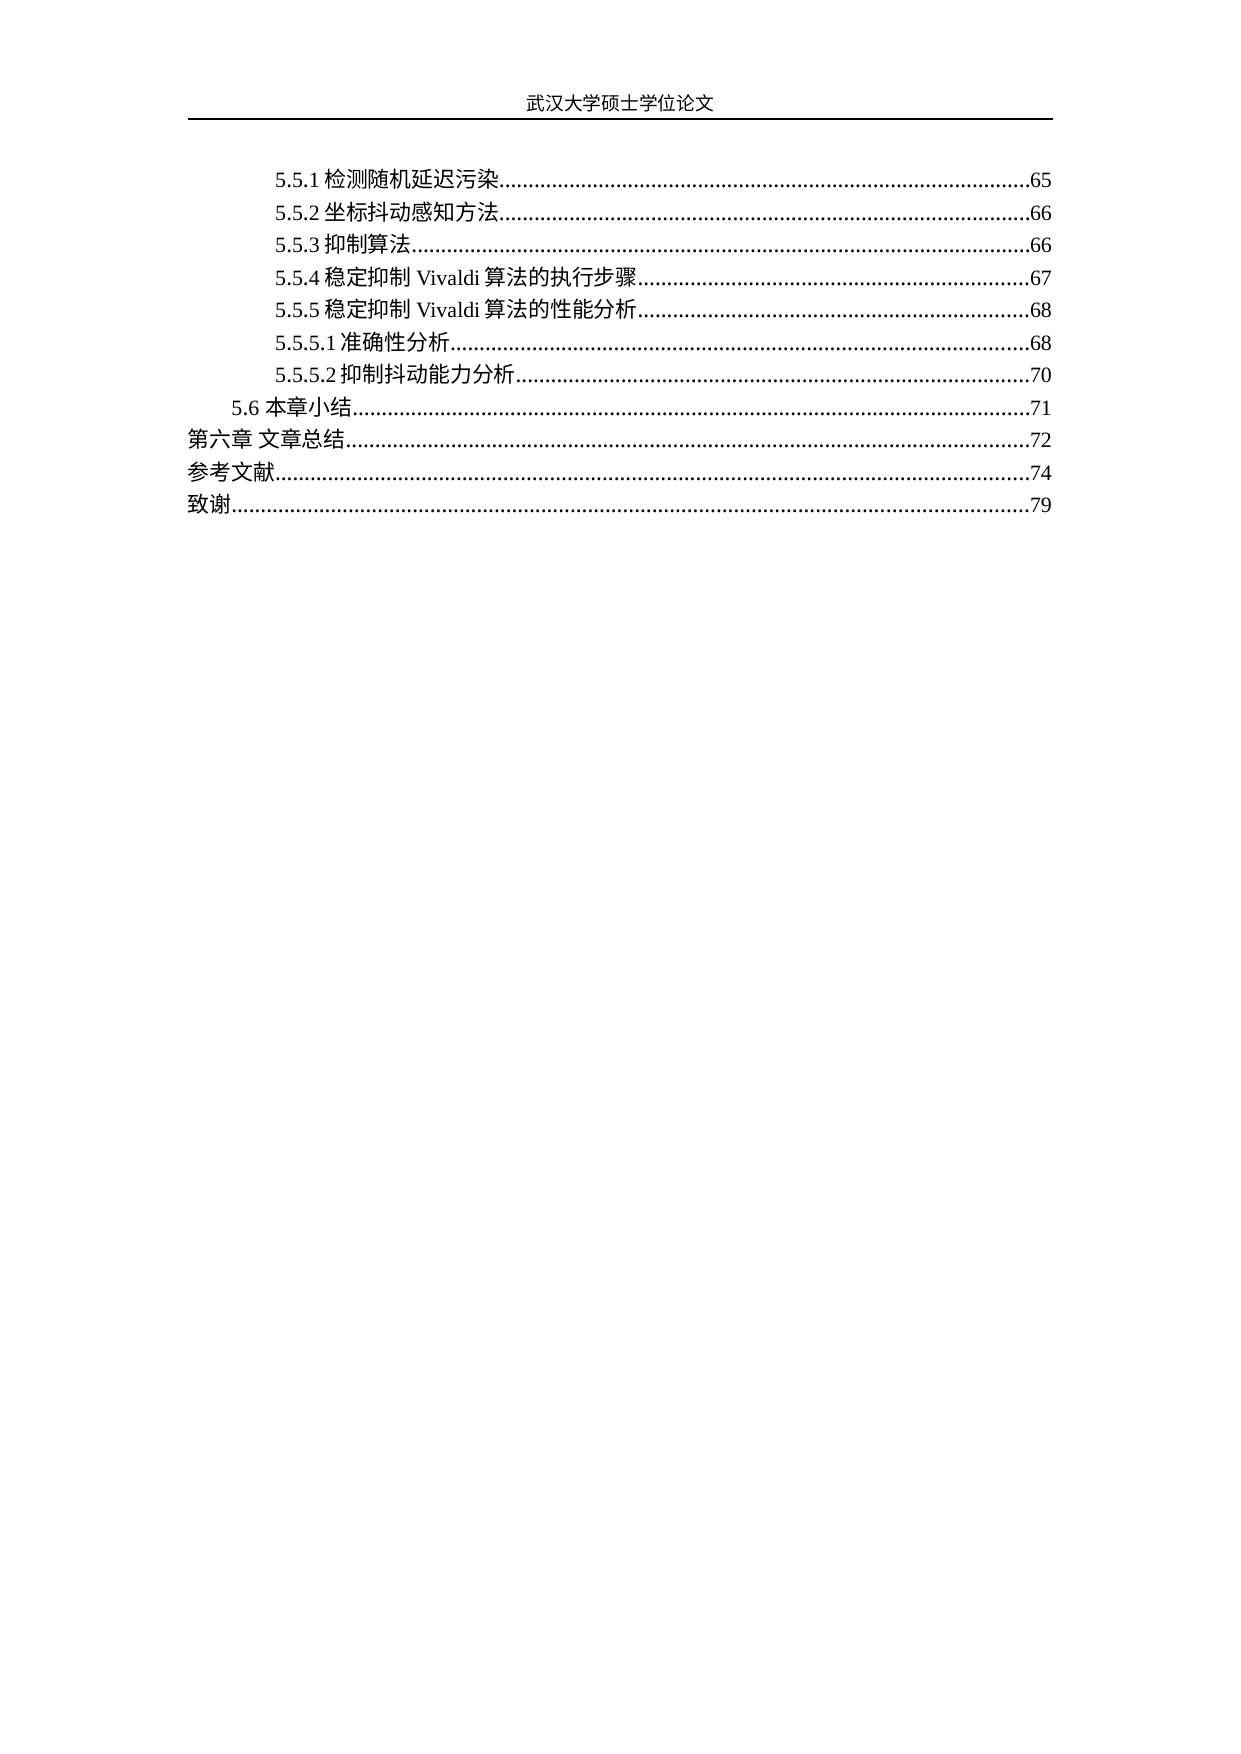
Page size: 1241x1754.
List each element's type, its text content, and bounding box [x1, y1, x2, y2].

text 5.5.4稳定抑制Vivaldi算法的执行步骤 67 [275, 259, 1053, 292]
text 5.6 本章小结 71 [231, 389, 1053, 422]
text 5.5.5.1准确性分析 68 [275, 324, 1053, 357]
text 第六章 文章总结 72 [187, 422, 1053, 454]
text 5.5.5.2抑制抖动能力分析 70 [275, 357, 1053, 389]
text 致谢 79 [187, 487, 1053, 519]
text 5.5.1检测随机延迟污染 65 [275, 162, 1053, 194]
text 5.5.2坐标抖动感知方法 66 [275, 194, 1053, 227]
text 5.5.5稳定抑制Vivaldi算法的性能分析 68 [275, 292, 1053, 324]
text 5.5.3抑制算法 66 [275, 227, 1053, 259]
text 参考文献 74 [187, 454, 1053, 487]
